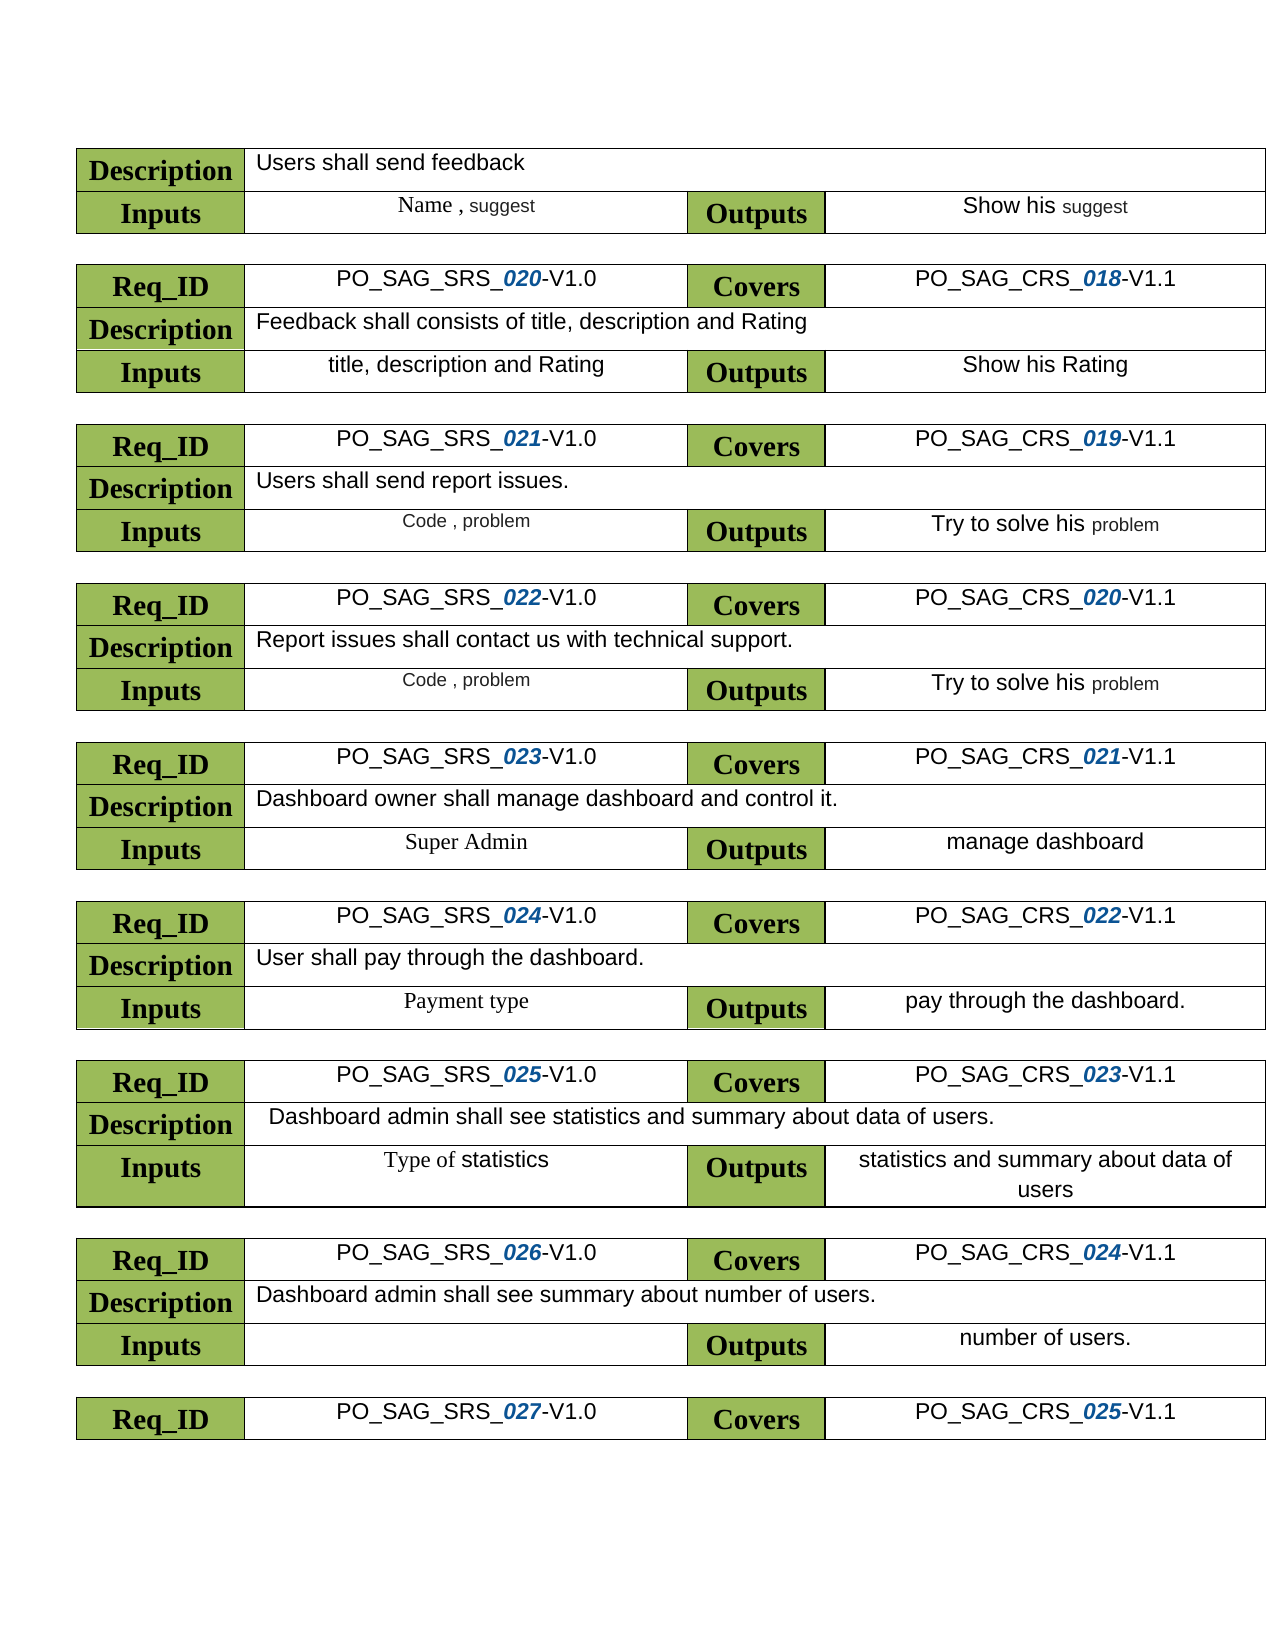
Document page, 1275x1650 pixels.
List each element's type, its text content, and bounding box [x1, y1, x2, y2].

table_cell Outputs [688, 987, 824, 1028]
table_cell Inputs [77, 351, 244, 392]
table_header Covers [688, 743, 824, 784]
table_cell Description [77, 308, 244, 349]
table_header Req_ID [77, 425, 244, 466]
table_cell Description [77, 149, 244, 191]
table_cell Outputs [688, 1324, 824, 1365]
table_cell Show his Rating [826, 351, 1265, 392]
table_cell Description [77, 1103, 244, 1145]
table_header Req_ID [77, 1398, 244, 1439]
table_header PO_SAG_CRS_020-V1.1 [826, 584, 1265, 625]
table_header PO_SAG_SRS_020-V1.0 [245, 265, 687, 307]
table_cell manage dashboard [826, 828, 1265, 869]
table_header PO_SAG_CRS_021-V1.1 [826, 743, 1265, 784]
table_header PO_SAG_CRS_024-V1.1 [826, 1239, 1265, 1280]
table_header PO_SAG_SRS_025-V1.0 [245, 1061, 687, 1102]
table_header PO_SAG_CRS_019-V1.1 [826, 425, 1265, 466]
table_cell Outputs [688, 828, 824, 869]
table_header PO_SAG_CRS_025-V1.1 [826, 1398, 1265, 1439]
table_header PO_SAG_CRS_022-V1.1 [826, 902, 1265, 943]
table_cell Code , problem [245, 510, 687, 551]
table_cell Super Admin [245, 828, 687, 869]
table_cell Outputs [688, 1146, 824, 1206]
table_cell Try to solve his problem [826, 510, 1265, 551]
table_header Covers [688, 425, 824, 466]
table_cell Outputs [688, 351, 824, 392]
table_header Req_ID [77, 584, 244, 625]
table_header PO_SAG_SRS_023-V1.0 [245, 743, 687, 784]
table_cell Outputs [688, 510, 824, 551]
table_cell [245, 1324, 687, 1365]
table_header PO_SAG_CRS_018-V1.1 [826, 265, 1265, 307]
table_header Req_ID [77, 743, 244, 784]
table_header PO_SAG_SRS_024-V1.0 [245, 902, 687, 943]
table_cell Dashboard admin shall see statistics and summary about data of users. [245, 1103, 1265, 1145]
table_cell Description [77, 467, 244, 509]
table_header Covers [688, 584, 824, 625]
table_cell Inputs [77, 510, 244, 551]
table_cell Feedback shall consists of title, description and Rating [245, 308, 1265, 349]
table_cell Dashboard admin shall see summary about number of users. [245, 1281, 1265, 1323]
table_cell Payment type [245, 987, 687, 1028]
table_cell Users shall send report issues. [245, 467, 1265, 509]
table_cell title, description and Rating [245, 351, 687, 392]
table_cell Type of statistics [245, 1146, 687, 1206]
table_header Covers [688, 1061, 824, 1102]
table_header PO_SAG_SRS_026-V1.0 [245, 1239, 687, 1280]
table_cell Dashboard owner shall manage dashboard and control it. [245, 785, 1265, 827]
table_cell Inputs [77, 987, 244, 1028]
table_cell Name , suggest [245, 192, 687, 233]
table_header Req_ID [77, 902, 244, 943]
table_header Covers [688, 902, 824, 943]
table_cell Inputs [77, 669, 244, 710]
table_header PO_SAG_SRS_027-V1.0 [245, 1398, 687, 1439]
table_cell Code , problem [245, 669, 687, 710]
table_cell User shall pay through the dashboard. [245, 944, 1265, 986]
table_cell Outputs [688, 669, 824, 710]
table_header Req_ID [77, 1239, 244, 1280]
table_cell pay through the dashboard. [826, 987, 1265, 1028]
table_cell Users shall send feedback [245, 149, 1265, 191]
table_header Req_ID [77, 1061, 244, 1102]
table_header PO_SAG_SRS_021-V1.0 [245, 425, 687, 466]
table_cell Inputs [77, 192, 244, 233]
table_header Req_ID [77, 265, 244, 307]
table_header Covers [688, 265, 824, 307]
table_cell Try to solve his problem [826, 669, 1265, 710]
table_header PO_SAG_CRS_023-V1.1 [826, 1061, 1265, 1102]
table_cell Inputs [77, 828, 244, 869]
table_cell Show his suggest [826, 192, 1265, 233]
table_cell Description [77, 1281, 244, 1323]
table_cell number of users. [826, 1324, 1265, 1365]
table_header Covers [688, 1239, 824, 1280]
table_header PO_SAG_SRS_022-V1.0 [245, 584, 687, 625]
table_cell Report issues shall contact us with technical support. [245, 626, 1265, 668]
table_cell Inputs [77, 1324, 244, 1365]
table_header Covers [688, 1398, 824, 1439]
table_cell Outputs [688, 192, 824, 233]
table_cell Description [77, 944, 244, 986]
table_cell Inputs [77, 1146, 244, 1206]
table_cell Description [77, 785, 244, 827]
table_cell statistics and summary about data of users [826, 1146, 1265, 1206]
table_cell Description [77, 626, 244, 668]
